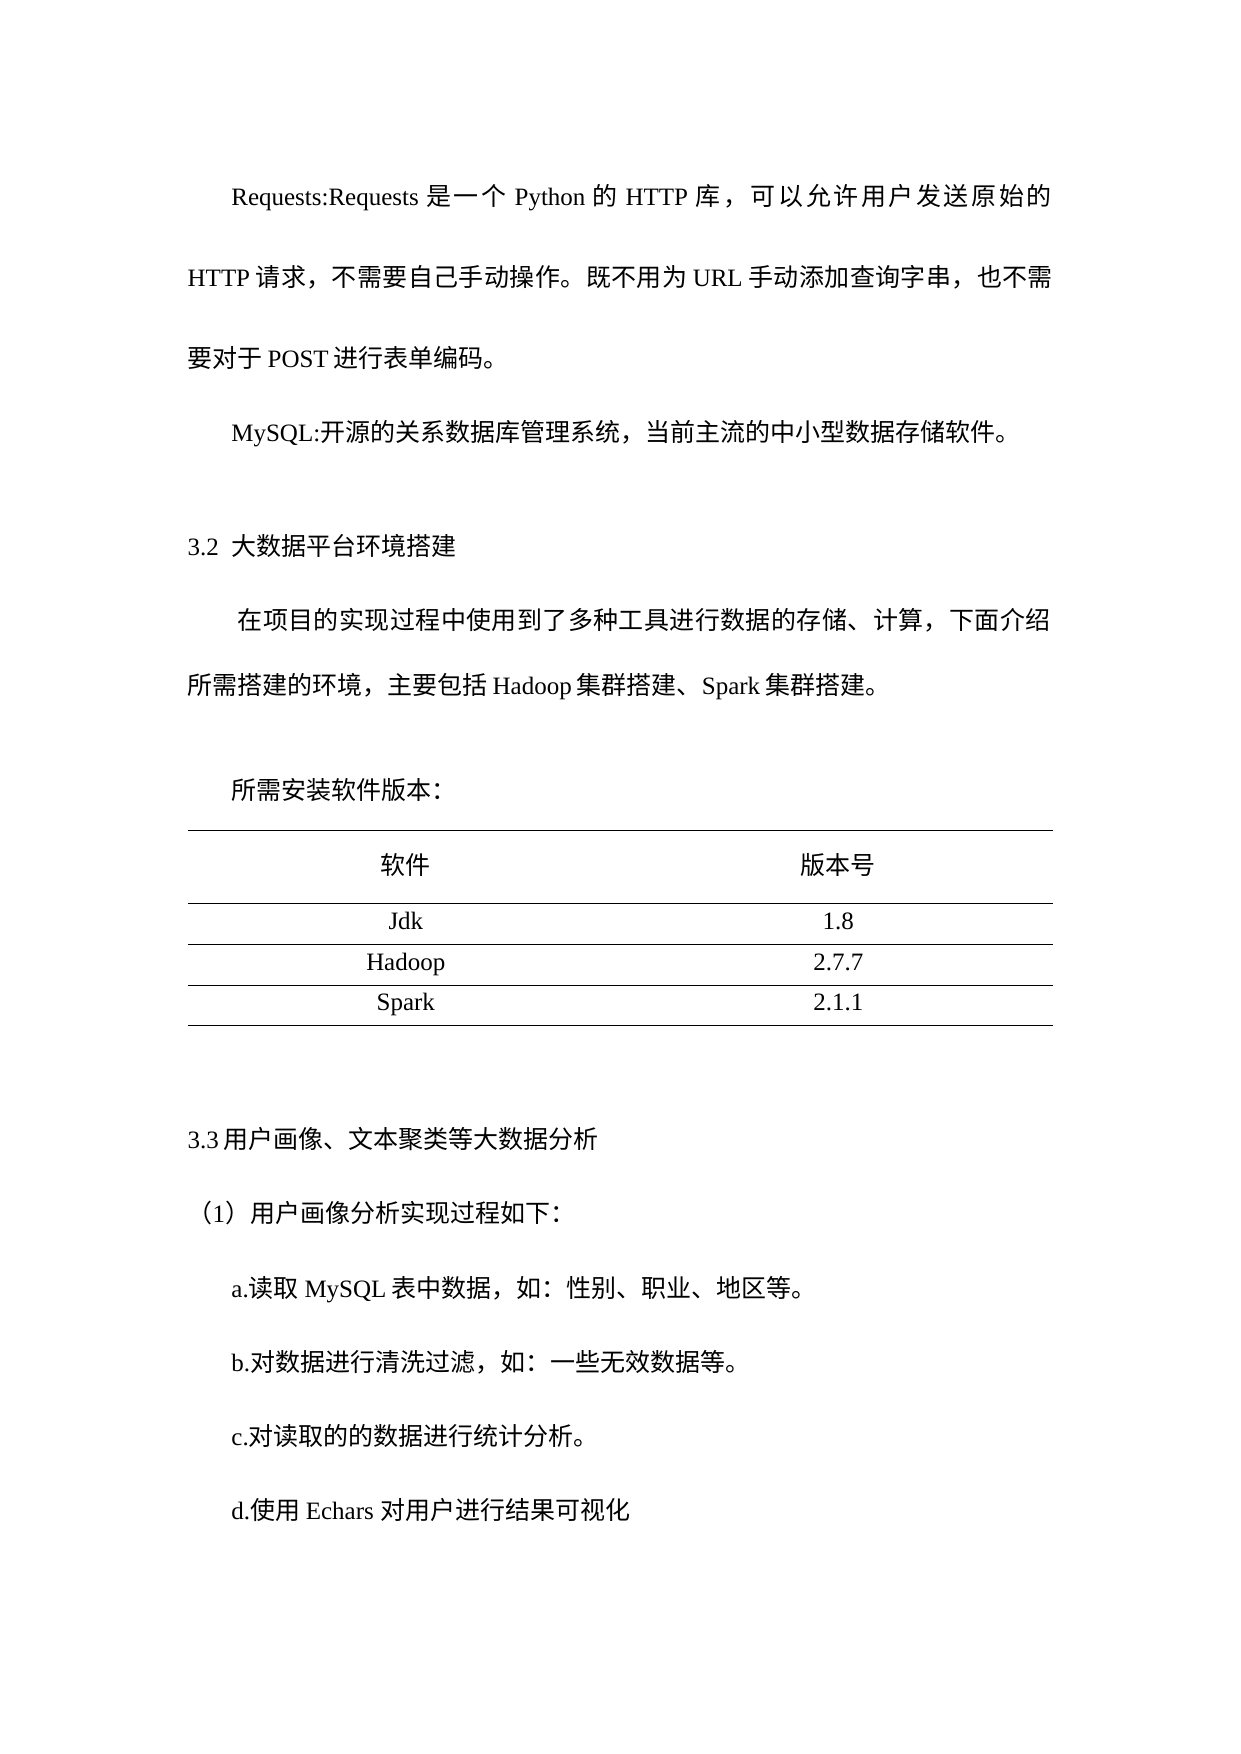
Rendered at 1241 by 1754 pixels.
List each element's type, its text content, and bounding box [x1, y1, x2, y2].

text b.对数据进行清洗过滤，如：一些无效数据等。 [187, 1328, 1053, 1393]
table_cell Jdk [188, 904, 623, 944]
table_cell 2.1.1 [624, 986, 1053, 1025]
table_cell 1.8 [624, 904, 1053, 944]
table_cell Spark [188, 986, 623, 1025]
text c.对读取的的数据进行统计分析。 [187, 1402, 1053, 1467]
table_cell Hadoop [188, 945, 623, 984]
text 所需安装软件版本： [187, 756, 1053, 821]
text （1）用户画像分析实现过程如下： [187, 1179, 1053, 1244]
text Requests:Requests是一个Python的HTTP库，可以允许用户发送原始的HTTP请求，不需要自己手动操作。既不用为URL手动添加查询字串，也不需要对于POST进行表单编码。 [187, 162, 1053, 389]
table_cell 2.7.7 [624, 945, 1053, 984]
text 在项目的实现过程中使用到了多种工具进行数据的存储、计算，下面介绍所需搭建的环境，主要包括Hadoop集群搭建、Spark集群搭建。 [187, 586, 1053, 716]
text 3.3用户画像、文本聚类等大数据分析 [187, 1106, 1053, 1171]
text 3.2 大数据平台环境搭建 [187, 512, 1053, 577]
table_header 软件 [188, 831, 623, 903]
text a.读取 MySQL 表中数据，如：性别、职业、地区等。 [187, 1254, 1053, 1319]
text d.使用 Echars 对用户进行结果可视化 [187, 1476, 1053, 1541]
text MySQL:开源的关系数据库管理系统，当前主流的中小型数据存储软件。 [187, 398, 1053, 463]
table_header 版本号 [624, 831, 1053, 903]
